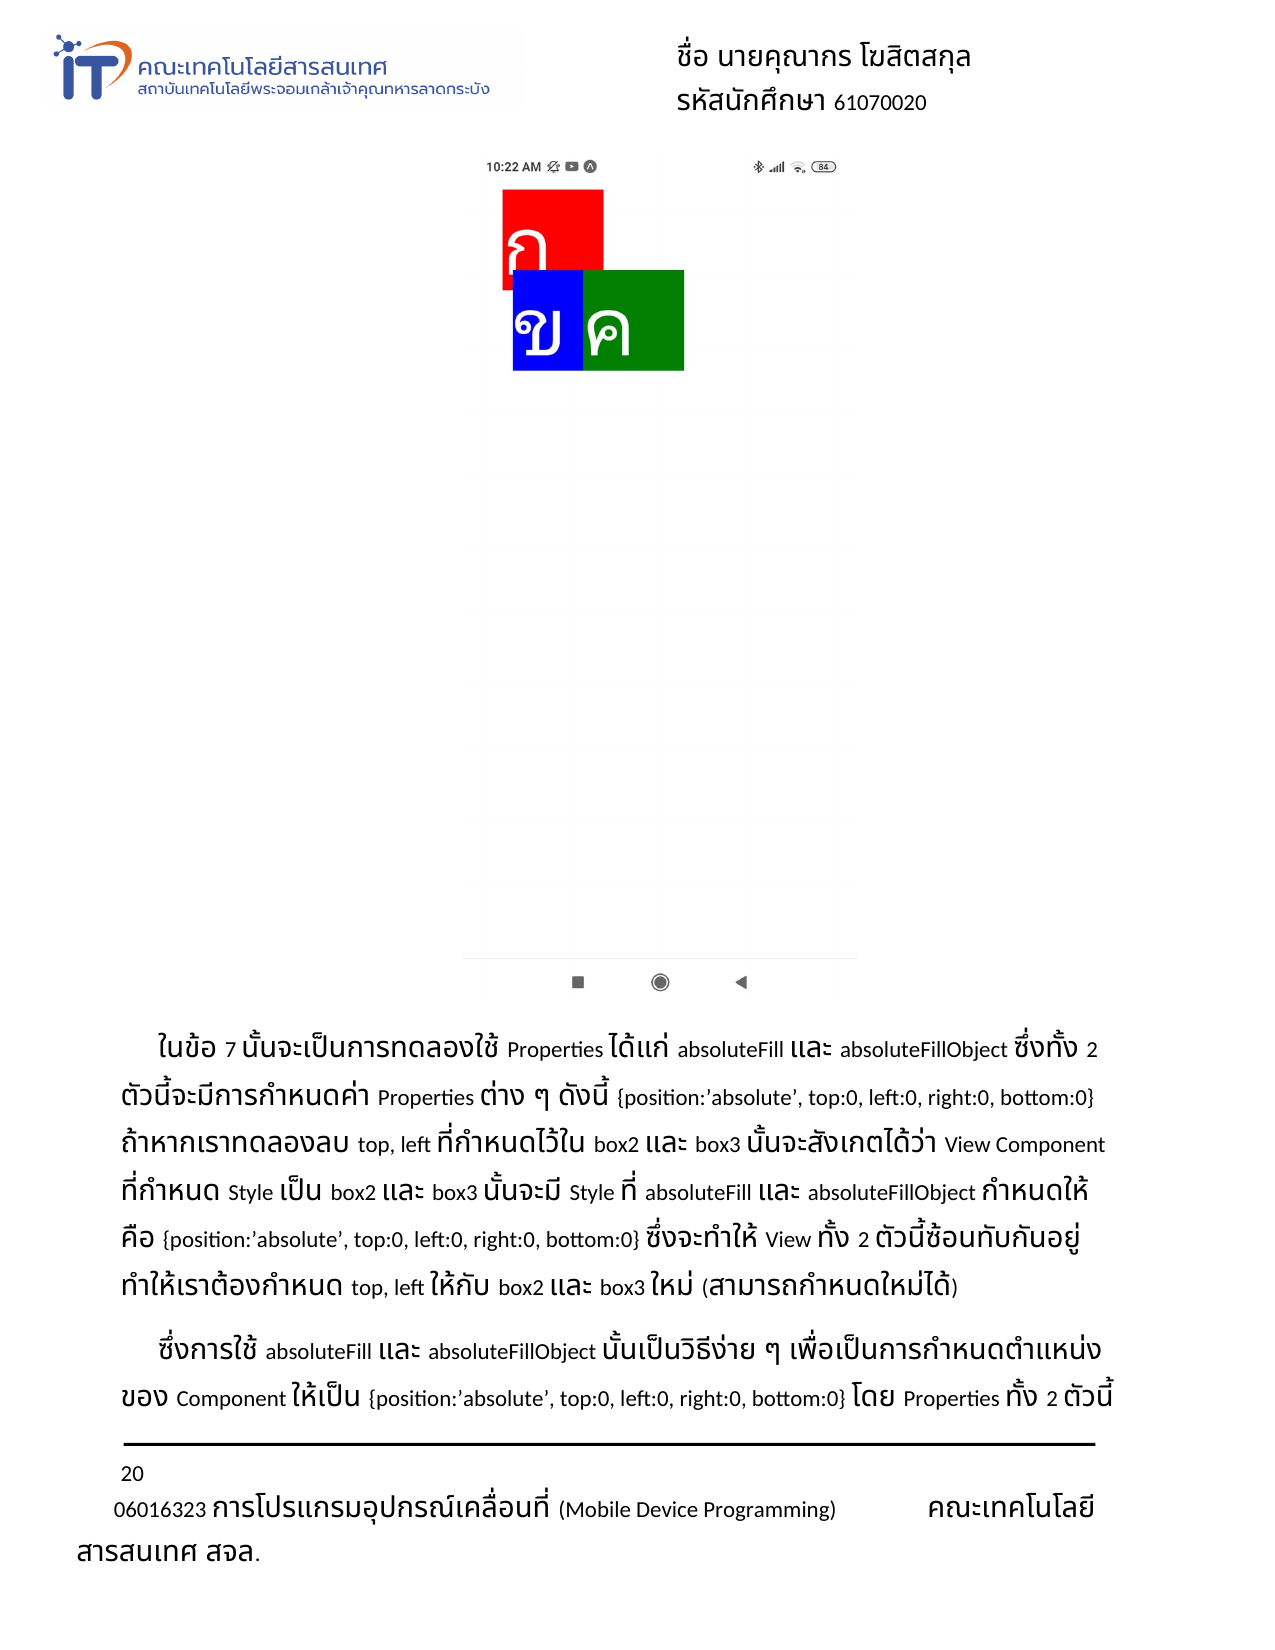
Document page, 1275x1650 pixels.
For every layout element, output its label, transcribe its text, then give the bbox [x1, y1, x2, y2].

text ในข้อ 7 นั้นจะเป็นการทดลองใช้ Properties ได้แก่ absoluteFill และ absoluteFillObject ซึ่งทั้ง 2 ตัวนี้จะมีการกำหนดค่า Properties ต่าง ๆ ดังนี้ {position:’absolute’, top:0, left:0, right:0, bottom:0} ถ้าหากเราทดลองลบ top, left ที่กำหนดไว้ใน box2 และ box3 นั้นจะสังเกตได้ว่า View Component ที่กำหนด Style เป็น box2 และ box3 นั้นจะมี Style ที่ absoluteFill และ absoluteFillObject กำหนดให้ คือ {position:’absolute’, top:0, left:0, right:0, bottom:0} ซึ่งจะทำให้ View ทั้ง 2 ตัวนี้ซ้อนทับกันอยู่ ทำให้เราต้องกำหนด top, left ให้กับ box2 และ box3 ใหม่ (สามารถกำหนดใหม่ได้) [120, 1027, 1124, 1308]
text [120, 1328, 1124, 1420]
picture [462, 150, 858, 1006]
picture [43, 27, 527, 107]
